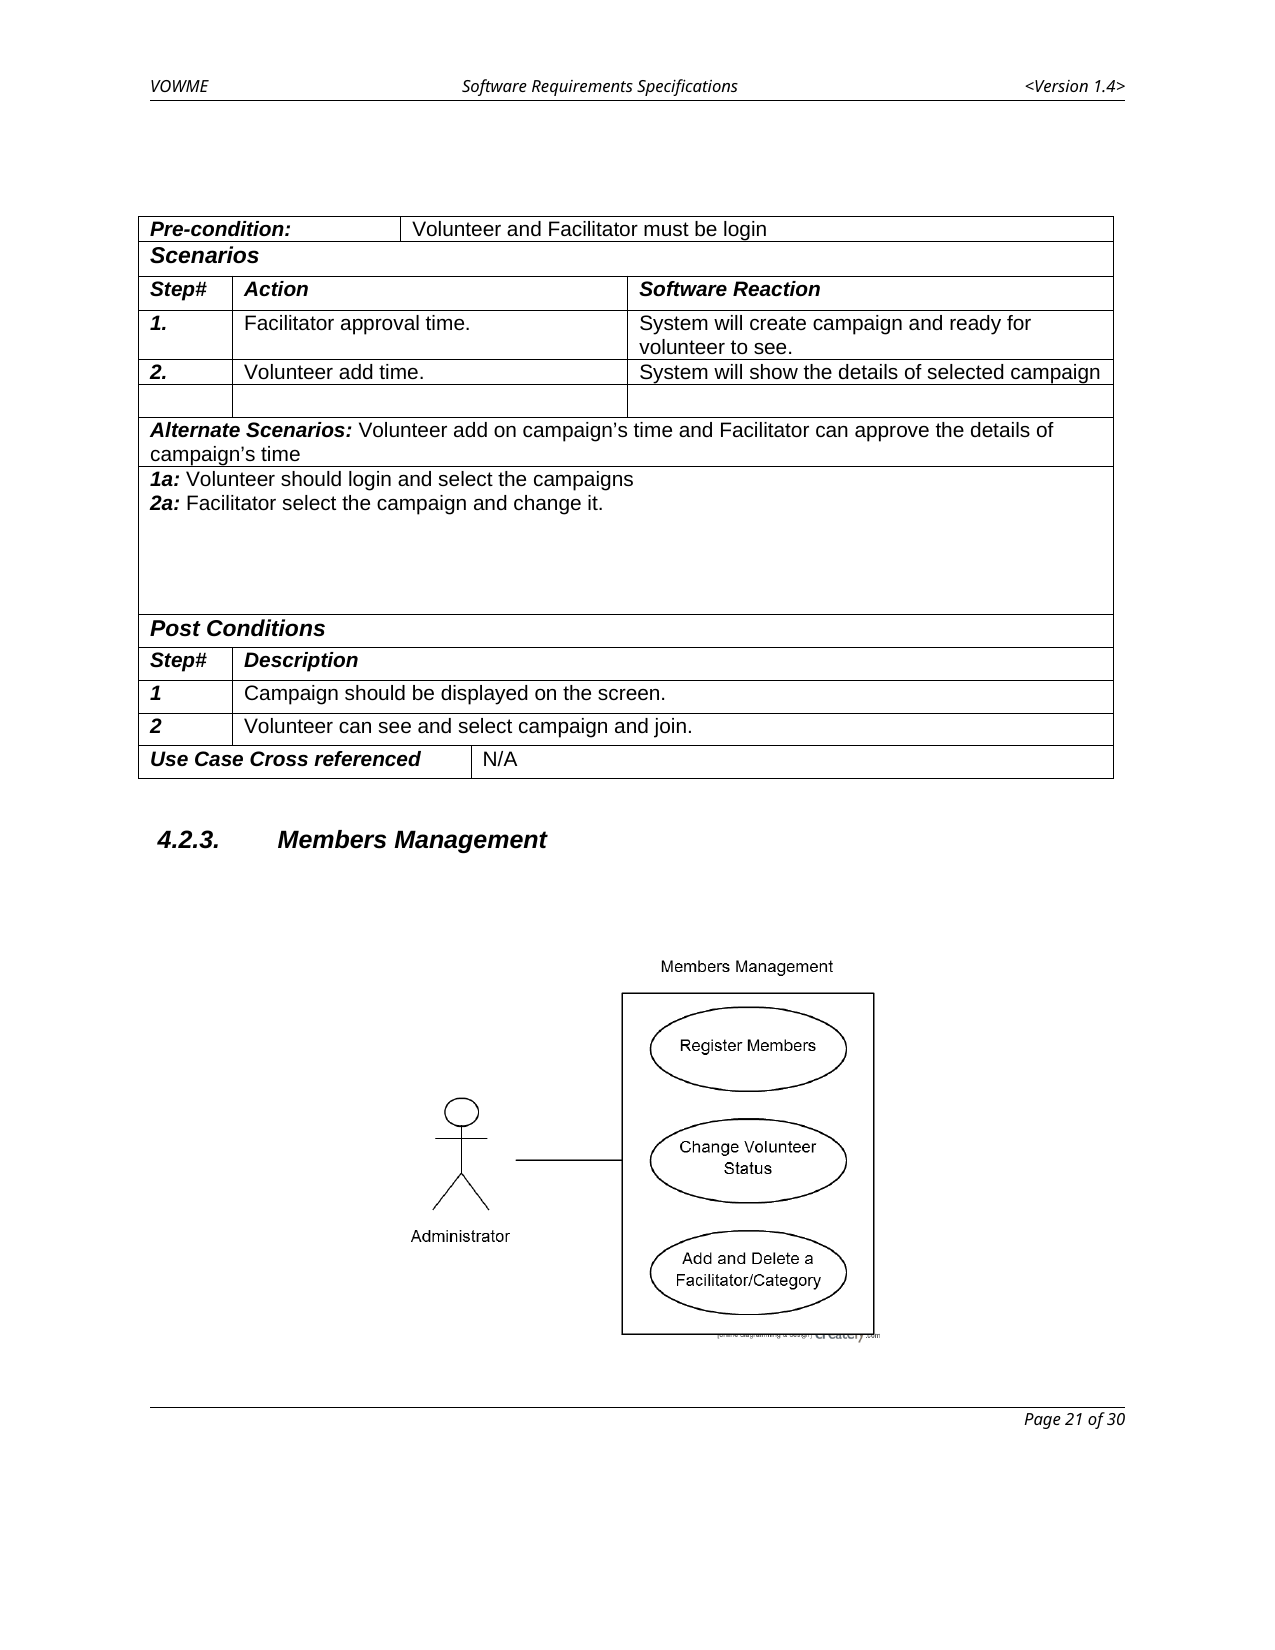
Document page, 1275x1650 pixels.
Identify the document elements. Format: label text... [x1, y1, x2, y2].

table_cell Software Reaction [628, 277, 1113, 310]
table_cell Step# [139, 648, 232, 680]
table_cell [139, 385, 232, 417]
table_cell Use Case Cross referenced [139, 746, 471, 778]
picture [403, 952, 884, 1345]
table_cell Pre-condition: [139, 217, 400, 241]
table_cell Volunteer and Facilitator must be login [401, 217, 1113, 241]
table_cell [233, 385, 627, 417]
table_cell 1 [139, 681, 232, 713]
table_cell Volunteer add time. [233, 360, 627, 384]
table_cell Scenarios [139, 242, 1113, 276]
table_cell System will show the details of selected campaign [628, 360, 1113, 384]
table_cell Step# [139, 277, 232, 310]
table_cell Volunteer can see and select campaign and join. [233, 714, 1113, 745]
table_cell Description [233, 648, 1113, 680]
table_cell 2 [139, 714, 232, 745]
table_cell 2. [139, 360, 232, 384]
table_cell 1a: Volunteer should login and select the campaigns 2a: Facilitator select the campaign and change it. [139, 467, 1113, 614]
table_cell Action [233, 277, 627, 310]
table_cell [628, 385, 1113, 417]
table_cell Facilitator approval time. [233, 311, 627, 359]
table_cell Post Conditions [139, 615, 1113, 647]
table_cell 1. [139, 311, 232, 359]
list Members Management [157, 825, 1125, 854]
table_cell Campaign should be displayed on the screen. [233, 681, 1113, 713]
table_cell N/A [472, 746, 1113, 778]
table_cell System will create campaign and ready for volunteer to see. [628, 311, 1113, 359]
table_cell Alternate Scenarios: Volunteer add on campaign’s time and Facilitator can approve the details of campaign’s time [139, 418, 1113, 466]
